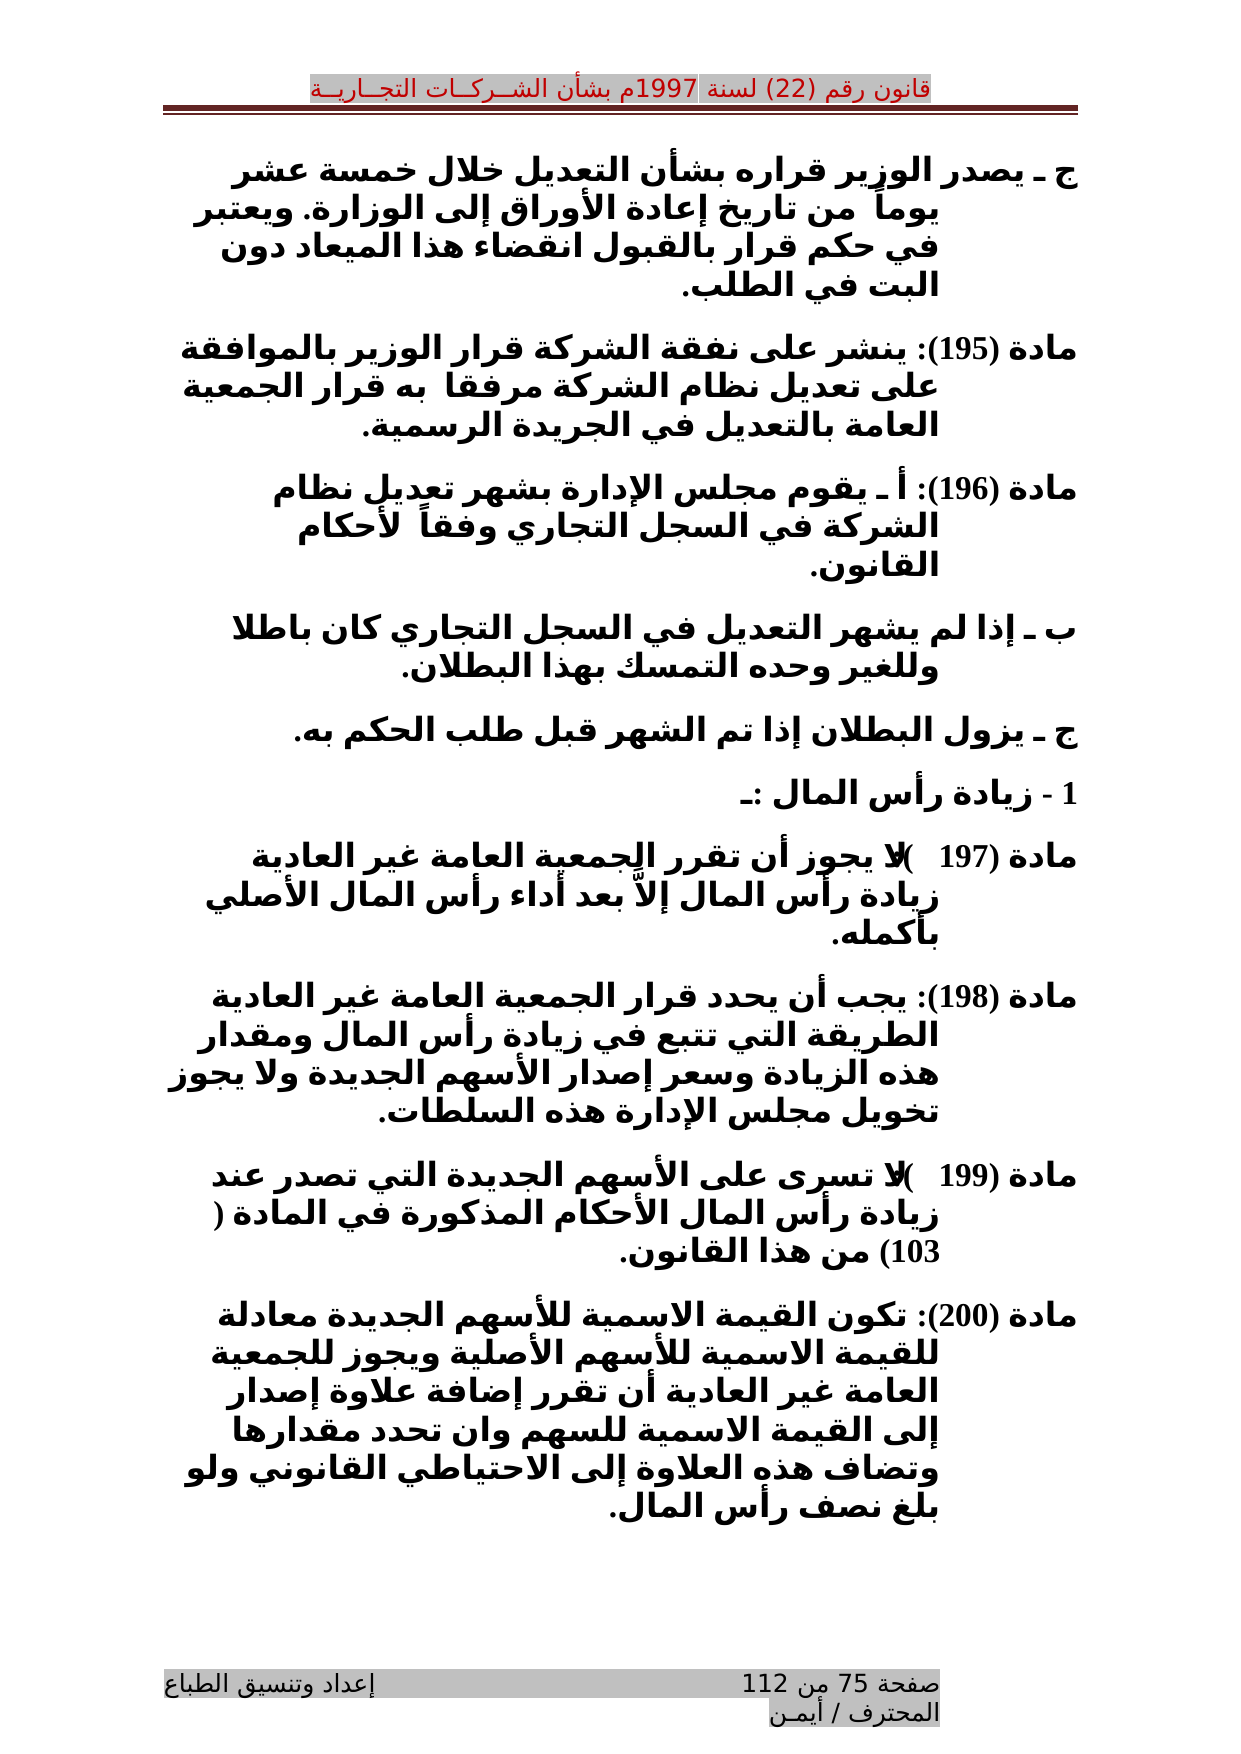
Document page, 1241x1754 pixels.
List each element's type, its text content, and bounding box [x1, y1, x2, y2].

text ب ـ إذا لم يشهر التعديل في السجل التجاري كان باطلا وللغير وحده التمسك بهذا البطلان. [162, 608, 1078, 685]
text مادة (196): أ ـ يقوم مجلس الإدارة بشهر تعديل نظام الشركة في السجل التجاري وفقاً لأحكام القانون. [162, 468, 1078, 583]
text ج ـ يزول البطلان إذا تم الشهر قبل طلب الحكم به. [162, 710, 1078, 748]
text مادة (199): لا تسرى على الأسهم الجديدة التي تصدر عند زيادة رأس المال الأحكام المذكورة في المادة (103) من هذا القانون. [162, 1155, 1078, 1270]
text مادة (200): تكون القيمة الاسمية للأسهم الجديدة معادلة للقيمة الاسمية للأسهم الأصلية ويجوز للجمعية العامة غير العادية أن تقرر إضافة علاوة إصدار إلى القيمة الاسمية للسهم وان تحدد مقدارها وتضاف هذه العلاوة إلى الاحتياطي القانوني ولو بلغ نصف رأس المال. [162, 1295, 1078, 1525]
text مادة (197): لا يجوز أن تقرر الجمعية العامة غير العادية زيادة رأس المال إلاَّ بعد أداء رأس المال الأصلي بأكمله. [162, 837, 1078, 952]
text ج ـ يصدر الوزير قراره بشأن التعديل خلال خمسة عشر يوماً من تاريخ إعادة الأوراق إلى الوزارة. ويعتبر في حكم قرار بالقبول انقضاء هذا الميعاد دون البت في الطلب. [162, 150, 1078, 303]
text مادة (198): يجب أن يحدد قرار الجمعية العامة غير العادية الطريقة التي تتبع في زيادة رأس المال ومقدار هذه الزيادة وسعر إصدار الأسهم الجديدة ولا يجوز تخويل مجلس الإدارة هذه السلطات. [162, 977, 1078, 1130]
text 1 - زيادة رأس المال :ـ [162, 773, 1078, 812]
text مادة (195): ينشر على نفقة الشركة قرار الوزير بالموافقة على تعديل نظام الشركة مرفقا به قرار الجمعية العامة بالتعديل في الجريدة الرسمية. [162, 328, 1078, 443]
